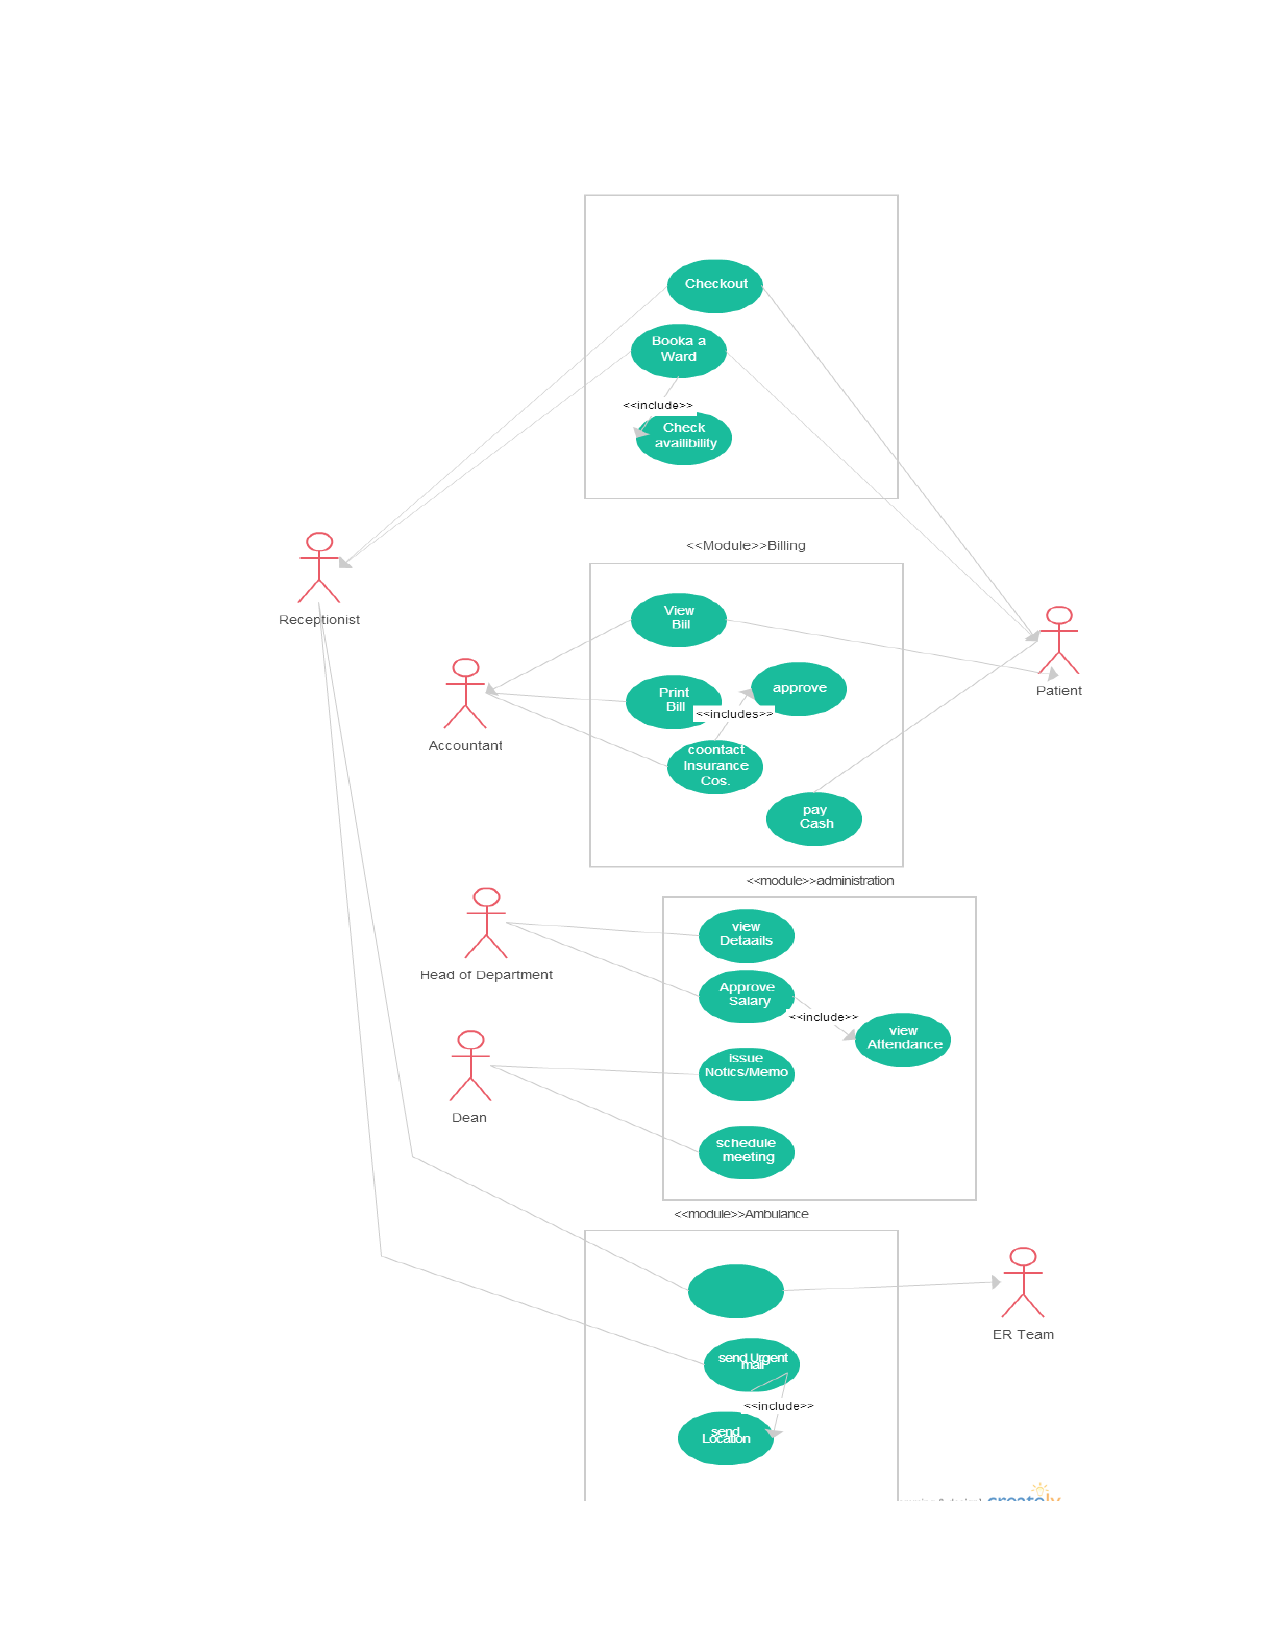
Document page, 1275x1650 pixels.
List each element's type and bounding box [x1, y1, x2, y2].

picture [103, 150, 1089, 1501]
